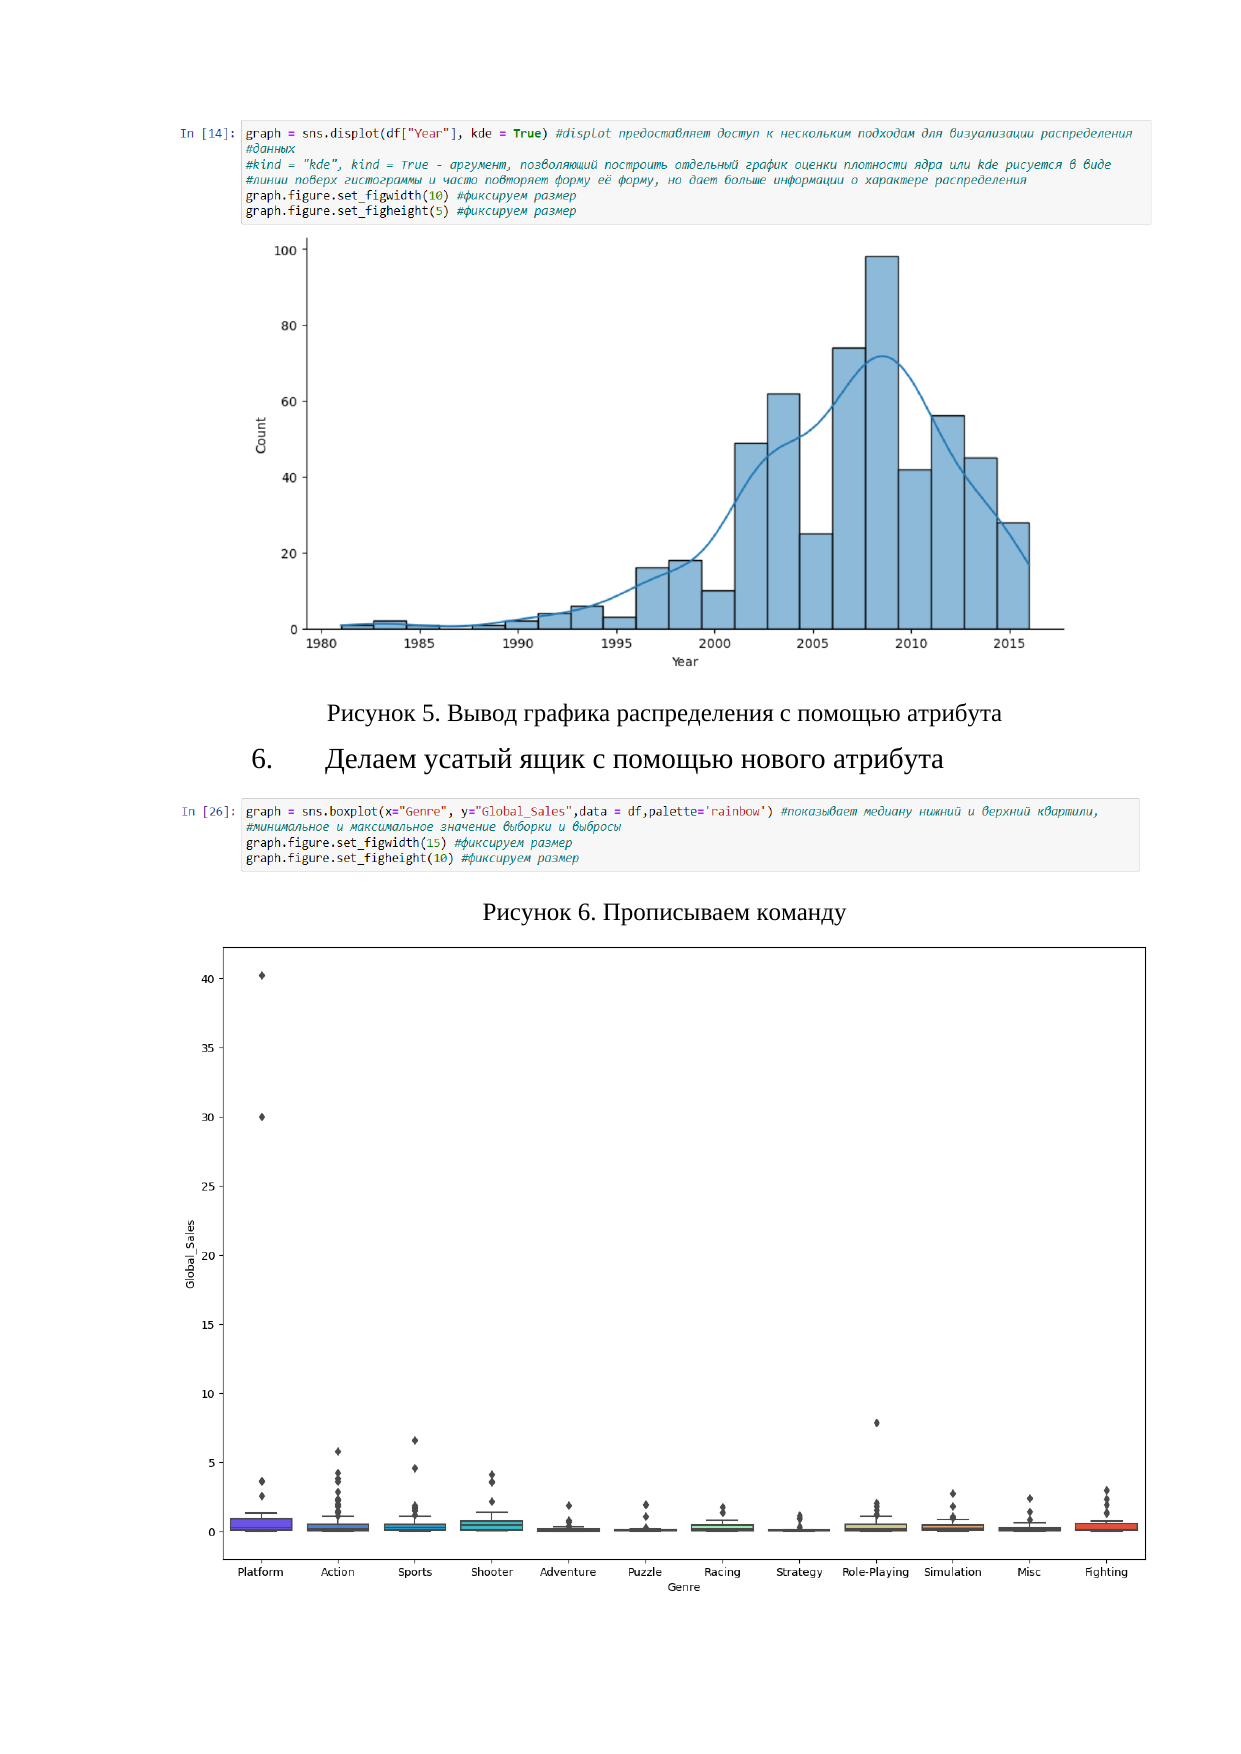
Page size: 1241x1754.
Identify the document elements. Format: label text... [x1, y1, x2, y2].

picture [177, 939, 1152, 1601]
picture [177, 792, 1152, 880]
text Рисунок 6. Прописываем команду [177, 897, 1152, 925]
text Рисунок 5. Вывод графика распределения с помощью атрибута [177, 698, 1152, 727]
picture [177, 118, 1152, 682]
list Делаем усатый ящик с помощью нового атрибута [177, 742, 1152, 775]
